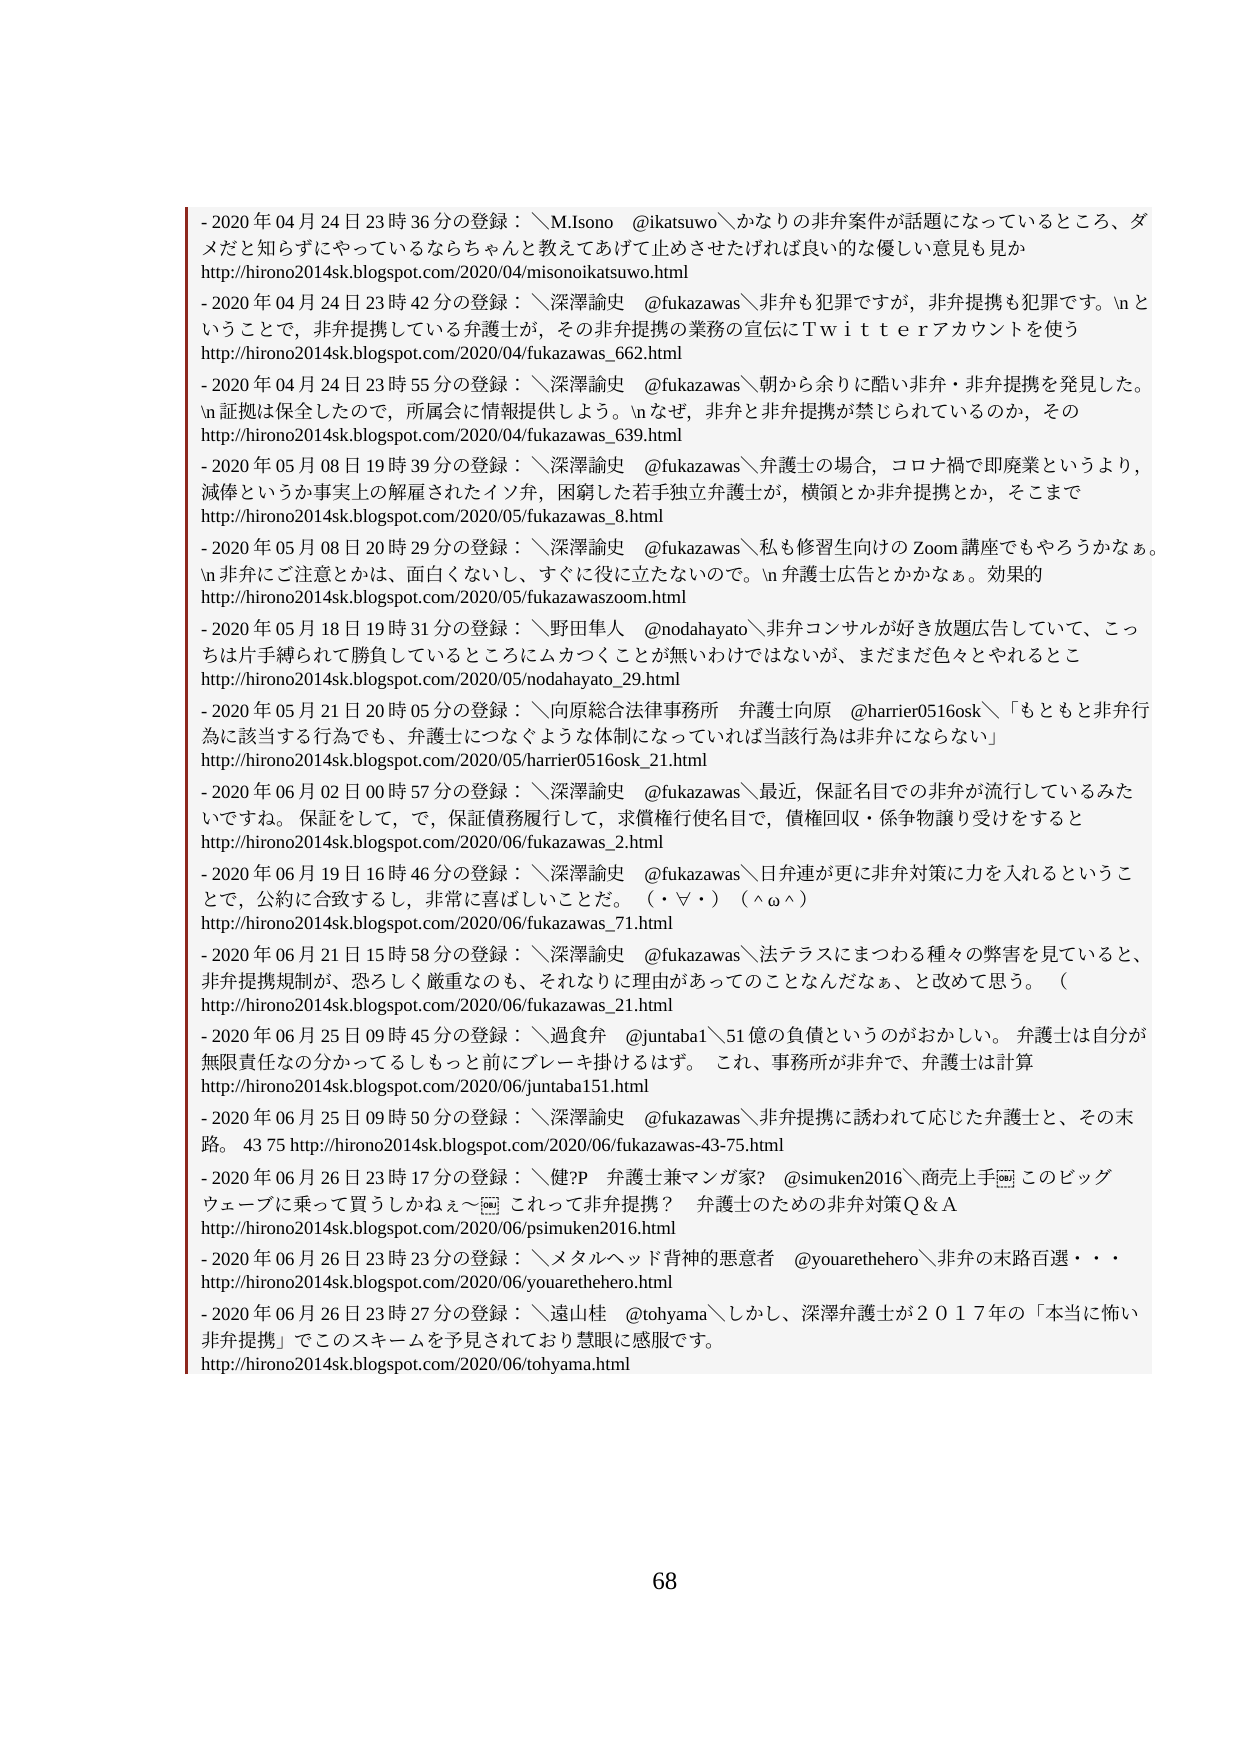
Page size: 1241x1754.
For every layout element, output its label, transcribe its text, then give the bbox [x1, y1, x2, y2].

text - 2020年04月24日23時36分の登録： ＼M.Isono @ikatsuwo＼かなりの非弁案件が話題になっているところ、ダメだと知らずにやっているならちゃんと教えてあげて止めさせたげれば良い的な優しい意見も見か http://hirono2014sk.blogspot.com/2020/04/misonoikatsuwo.html [188, 207, 1152, 282]
text - 2020年05月08日19時39分の登録： ＼深澤諭史 @fukazawas＼弁護士の場合，コロナ禍で即廃業というより，減俸というか事実上の解雇されたイソ弁，困窮した若手独立弁護士が，横領とか非弁提携とか，そこまで http://hirono2014sk.blogspot.com/2020/05/fukazawas_8.html [188, 451, 1152, 527]
text - 2020年06月25日09時45分の登録： ＼過食弁 @juntaba1＼51億の負債というのがおかしい。 弁護士は自分が無限責任なの分かってるしもっと前にブレーキ掛けるはず。 これ、事務所が非弁で、弁護士は計算 http://hirono2014sk.blogspot.com/2020/06/juntaba151.html [188, 1021, 1152, 1097]
text - 2020年05月18日19時31分の登録： ＼野田隼人 @nodahayato＼非弁コンサルが好き放題広告していて、こっちは片手縛られて勝負しているところにムカつくことが無いわけではないが、まだまだ色々とやれるとこ http://hirono2014sk.blogspot.com/2020/05/nodahayato_29.html [188, 614, 1152, 689]
text - 2020年06月26日23時27分の登録： ＼遠山桂 @tohyama＼しかし、深澤弁護士が２０１７年の「本当に怖い非弁提携」でこのスキームを予見されており慧眼に感服です。 http://hirono2014sk.blogspot.com/2020/06/tohyama.html [188, 1298, 1152, 1374]
text - 2020年06月21日15時58分の登録： ＼深澤諭史 @fukazawas＼法テラスにまつわる種々の弊害を見ていると、非弁提携規制が、恐ろしく厳重なのも、それなりに理由があってのことなんだなぁ、と改めて思う。 （ http://hirono2014sk.blogspot.com/2020/06/fukazawas_21.html [188, 940, 1152, 1015]
text - 2020年06月02日00時57分の登録： ＼深澤諭史 @fukazawas＼最近，保証名目での非弁が流行しているみたいですね。 保証をして，で，保証債務履行して，求償権行使名目で，債権回収・係争物譲り受けをすると http://hirono2014sk.blogspot.com/2020/06/fukazawas_2.html [188, 777, 1152, 852]
text - 2020年05月21日20時05分の登録： ＼向原総合法律事務所 弁護士向原 @harrier0516osk＼「もともと非弁行為に該当する行為でも、弁護士につなぐような体制になっていれば当該行為は非弁にならない」 http://hirono2014sk.blogspot.com/2020/05/harrier0516osk_21.html [188, 695, 1152, 771]
text - 2020年04月24日23時55分の登録： ＼深澤諭史 @fukazawas＼朝から余りに酷い非弁・非弁提携を発見した。\n証拠は保全したので，所属会に情報提供しよう。\nなぜ，非弁と非弁提携が禁じられているのか，その http://hirono2014sk.blogspot.com/2020/04/fukazawas_639.html [188, 369, 1152, 445]
text - 2020年06月26日23時17分の登録： ＼健?P 弁護士兼マンガ家? @simuken2016＼商売上手￼ このビッグウェーブに乗って買うしかねぇ〜￼ これって非弁提携？ 弁護士のための非弁対策Ｑ＆Ａ http://hirono2014sk.blogspot.com/2020/06/psimuken2016.html [188, 1163, 1152, 1238]
text - 2020年06月25日09時50分の登録： ＼深澤諭史 @fukazawas＼非弁提携に誘われて応じた弁護士と、その末路。 43 75 http://hirono2014sk.blogspot.com/2020/06/fukazawas-43-75.html [188, 1103, 1152, 1157]
text - 2020年06月26日23時23分の登録： ＼メタルヘッド背神的悪意者 @youarethehero＼非弁の末路百選・・・ http://hirono2014sk.blogspot.com/2020/06/youarethehero.html [188, 1244, 1152, 1293]
text - 2020年06月19日16時46分の登録： ＼深澤諭史 @fukazawas＼日弁連が更に非弁対策に力を入れるということで，公約に合致するし，非常に喜ばしいことだ。 （・∀・）（＾ω＾） http://hirono2014sk.blogspot.com/2020/06/fukazawas_71.html [188, 858, 1152, 934]
text - 2020年04月24日23時42分の登録： ＼深澤諭史 @fukazawas＼非弁も犯罪ですが，非弁提携も犯罪です。\nということで，非弁提携している弁護士が，その非弁提携の業務の宣伝にＴｗｉｔｔｅｒアカウントを使う http://hirono2014sk.blogspot.com/2020/04/fukazawas_662.html [188, 288, 1152, 364]
text - 2020年05月08日20時29分の登録： ＼深澤諭史 @fukazawas＼私も修習生向けのZoom講座でもやろうかなぁ。\n非弁にご注意とかは、面白くないし、すぐに役に立たないので。\n弁護士広告とかかなぁ。効果的 http://hirono2014sk.blogspot.com/2020/05/fukazawaszoom.html [188, 532, 1152, 608]
